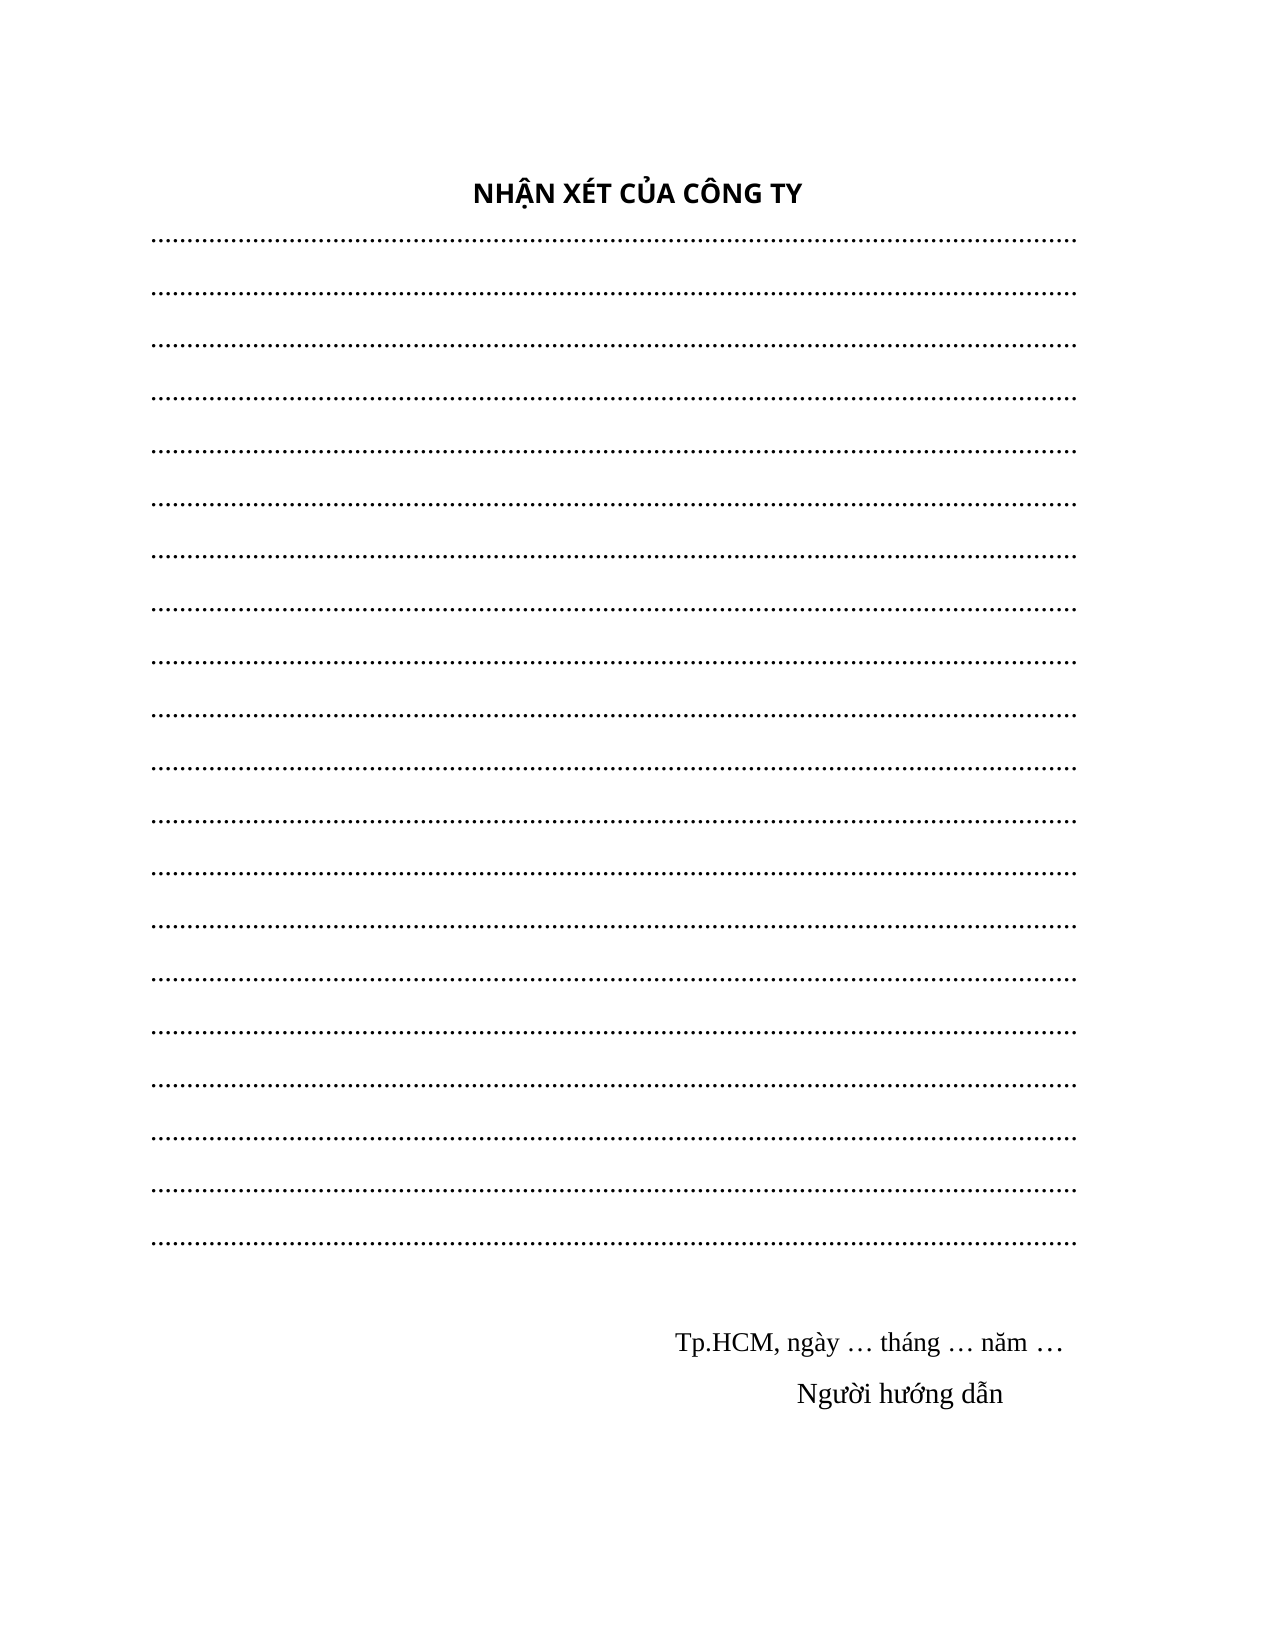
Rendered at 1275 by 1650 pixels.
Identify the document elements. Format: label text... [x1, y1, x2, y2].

subtitle NHẬN XÉT CỦA CÔNG TY [150, 175, 1125, 212]
text Tp.HCM, ngày … tháng … năm … [150, 1324, 1125, 1357]
text Người hướng dẫn [150, 1377, 1125, 1410]
